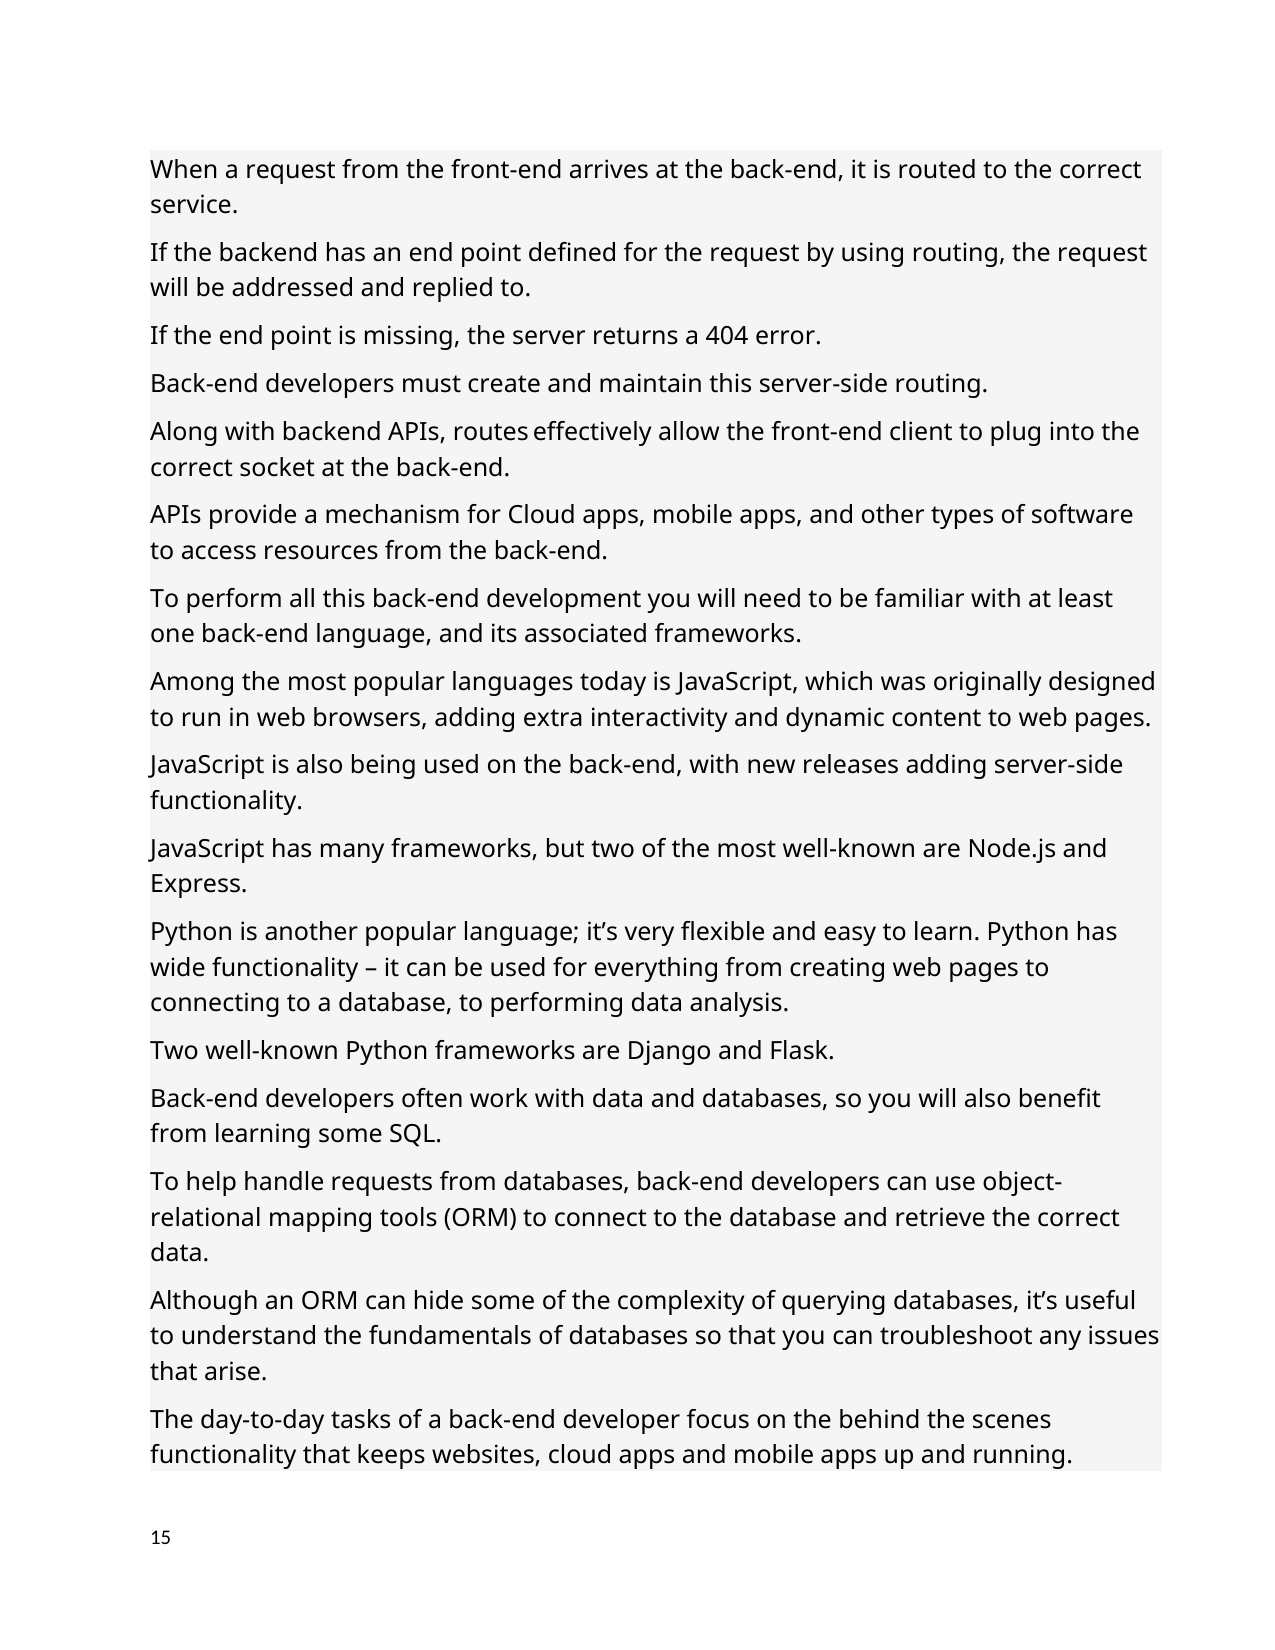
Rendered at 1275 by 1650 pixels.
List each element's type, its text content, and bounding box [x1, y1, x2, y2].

text Back-end developers often work with data and databases, so you will also benefit from learning some SQL. [150, 1079, 1162, 1150]
text Two well-known Python frameworks are Django and Flask. [150, 1031, 1162, 1067]
text The day-to-day tasks of a back-end developer focus on the behind the scenes functionality that keeps websites, cloud apps and mobile apps up and running. [150, 1400, 1162, 1471]
text To perform all this back-end development you will need to be familiar with at least one back-end language, and its associated frameworks. [150, 579, 1162, 650]
text If the end point is missing, the server returns a 404 error. [150, 317, 1162, 352]
text Python is another popular language; it’s very flexible and easy to learn. Python has wide functionality – it can be used for everything from creating web pages to connecting to a database, to performing data analysis. [150, 912, 1162, 1019]
text JavaScript is also being used on the back-end, with new releases adding server-side functionality. [150, 746, 1162, 817]
text Along with backend APIs, routes effectively allow the front-end client to plug into the correct socket at the back-end. [150, 412, 1162, 483]
text To help handle requests from databases, back-end developers can use object-relational mapping tools (ORM) to connect to the database and retrieve the correct data. [150, 1162, 1162, 1269]
text Back-end developers must create and maintain this server-side routing. [150, 364, 1162, 400]
text JavaScript has many frameworks, but two of the most well-known are Node.js and Express. [150, 829, 1162, 900]
text Although an ORM can hide some of the complexity of querying databases, it’s useful to understand the fundamentals of databases so that you can troubleshoot any issues that arise. [150, 1281, 1162, 1387]
text If the backend has an end point defined for the request by using routing, the request will be addressed and replied to. [150, 233, 1162, 304]
text APIs provide a mechanism for Cloud apps, mobile apps, and other types of software to access resources from the back-end. [150, 496, 1162, 567]
text Among the most popular languages today is JavaScript, which was originally designed to run in web browsers, adding extra interactivity and dynamic content to web pages. [150, 662, 1162, 733]
text When a request from the front-end arrives at the back-end, it is routed to the correct service. [150, 150, 1162, 221]
